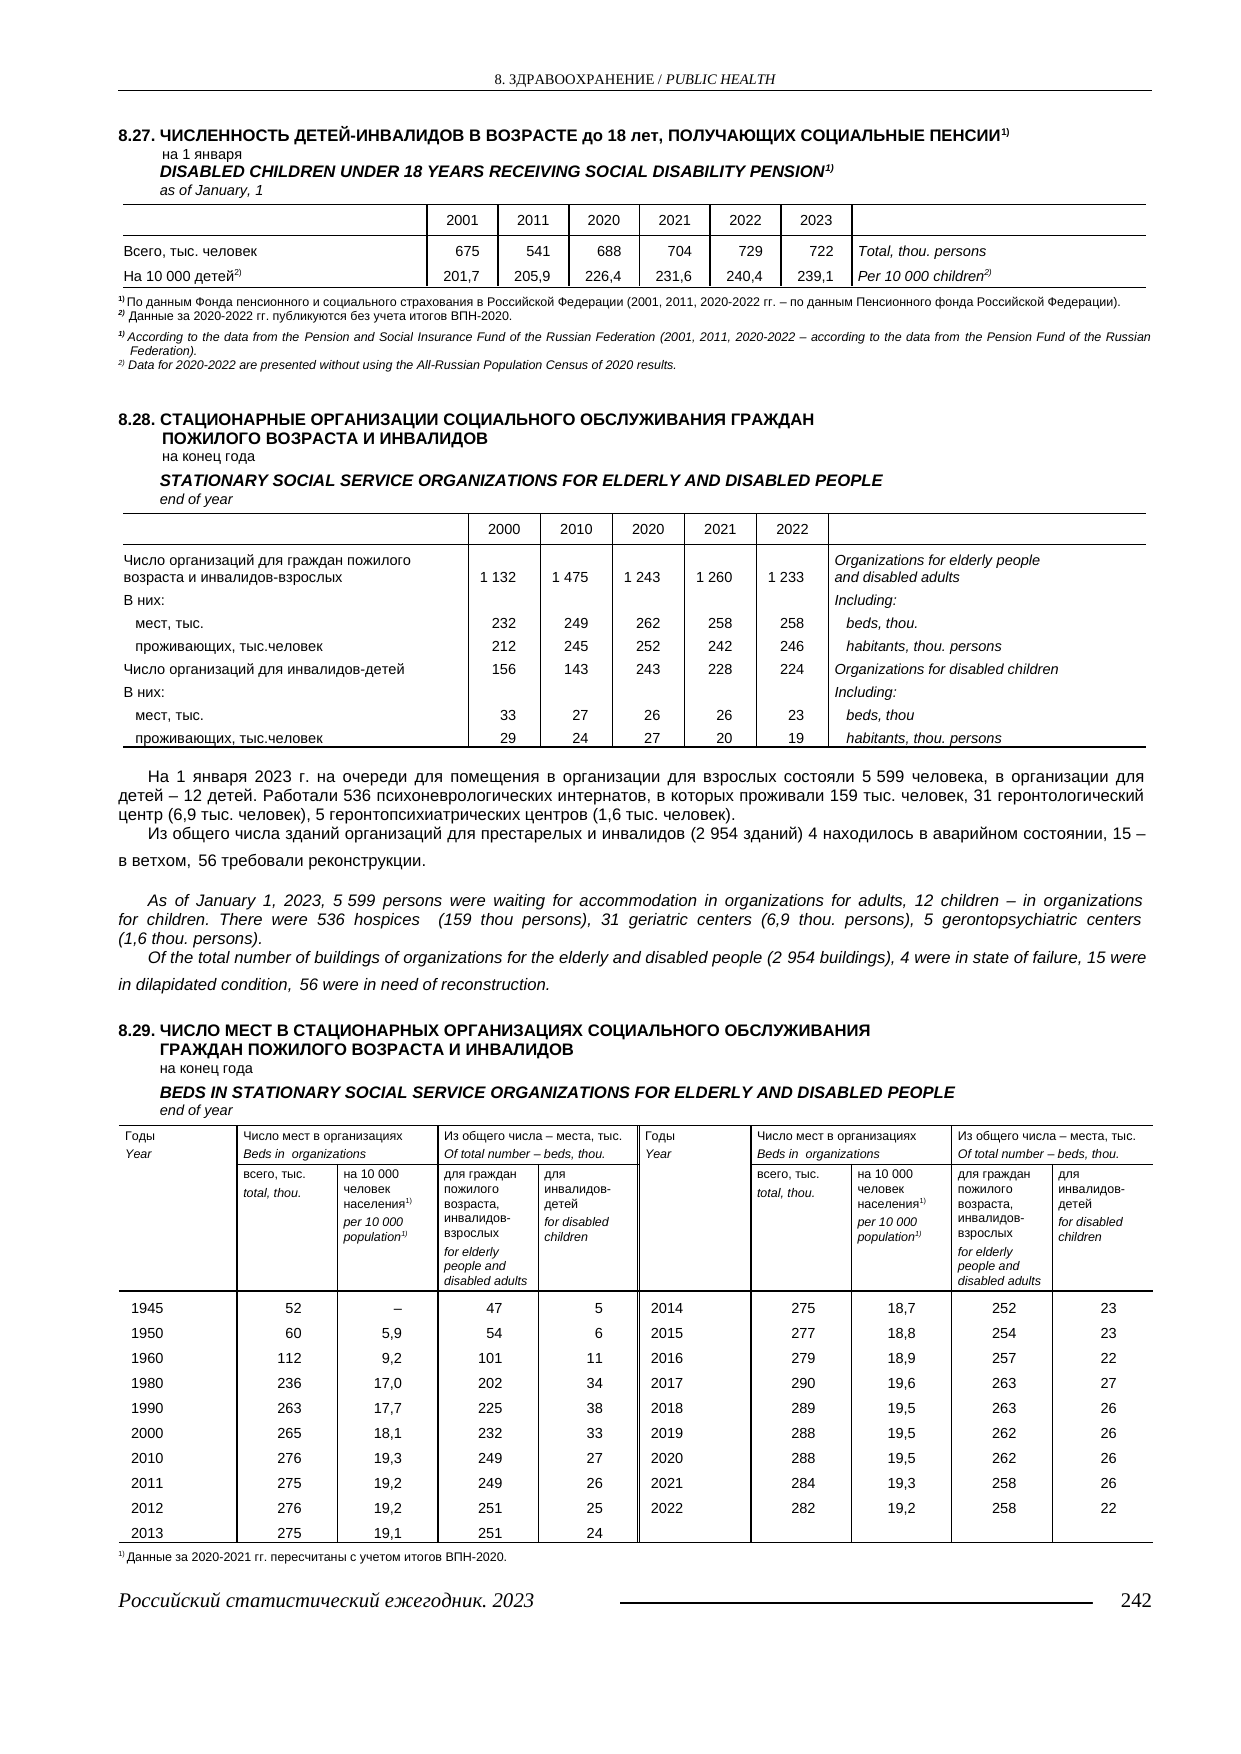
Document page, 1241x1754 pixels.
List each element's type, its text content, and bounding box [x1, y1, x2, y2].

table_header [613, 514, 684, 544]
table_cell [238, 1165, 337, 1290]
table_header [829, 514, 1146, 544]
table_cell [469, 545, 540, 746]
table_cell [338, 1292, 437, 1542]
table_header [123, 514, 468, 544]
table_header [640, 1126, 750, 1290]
text На 1 января 2023 г. на очереди для помещения в организации для взрослых состояли 5 599 человека, в организации для детей – 12 детей. Работали 536 психоневрологических интернатов, в которых проживали 159 тыс. человек, 31 геронтологический центр (6,9 тыс. человек), 5 геронтопсихиатрических центров (1,6 тыс. человек). [118, 766, 1152, 824]
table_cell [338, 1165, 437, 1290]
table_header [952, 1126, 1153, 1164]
text 2) Данные за 2020-2022 гг. публикуются без учета итогов ВПН-2020. [118, 308, 1152, 323]
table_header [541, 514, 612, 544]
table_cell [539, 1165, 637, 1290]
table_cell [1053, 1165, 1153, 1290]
text 1) Данные за 2020-2021 гг. пересчитаны с учетом итогов ВПН-2020. [118, 1549, 1152, 1564]
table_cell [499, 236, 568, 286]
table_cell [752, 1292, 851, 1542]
text 1) По данным Фонда пенсионного и социального страхования в Российской Федерации (2001, 2011, 2020-2022 гг. – по данным Пенсионного фонда Российской Федерации). [118, 294, 1152, 308]
text DISABLED CHILDREN UNDER 18 YEARS RECEIVING SOCIAL DISABILITY PENSION1) as of January, 1 [159, 162, 1152, 198]
text 8.28. СТАЦИОНАРНЫЕ ОРГАНИЗАЦИИ СОЦИАЛЬНОГО ОБСЛУЖИВАНИЯ ГРАЖДАН ПОЖИЛОГО ВОЗРАСТА И ИНВАЛИДОВ на конец года [118, 410, 1152, 465]
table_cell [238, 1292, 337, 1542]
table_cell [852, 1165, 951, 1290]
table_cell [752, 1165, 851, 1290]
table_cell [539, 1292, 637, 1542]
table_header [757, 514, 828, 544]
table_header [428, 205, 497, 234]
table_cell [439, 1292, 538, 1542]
text 8.27. ЧИСЛЕННОСТЬ ДЕТЕЙ-ИНВАЛИДОВ В ВОЗРАСТЕ до 18 лет, ПОЛУЧАЮЩИХ СОЦИАЛЬНЫЕ ПЕНСИИ1) на 1 января [118, 126, 1152, 162]
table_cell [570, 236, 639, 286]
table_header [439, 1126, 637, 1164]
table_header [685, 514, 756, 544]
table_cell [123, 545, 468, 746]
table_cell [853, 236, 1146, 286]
text 8.29. ЧИСЛО МЕСТ В СТАЦИОНАРНЫХ ОРГАНИЗАЦИЯХ СОЦИАЛЬНОГО ОБСЛУЖИВАНИЯ ГРАЖДАН ПОЖИЛОГО ВОЗРАСТА И ИНВАЛИДОВ на конец года [118, 1021, 1152, 1076]
text Of the total number of buildings of organizations for the elderly and disabled people (2 954 buildings), 4 were in state of failure, 15 were in dilapidated condition, 56 were in need of reconstruction. [118, 948, 1152, 996]
text Из общего числа зданий организаций для престарелых и инвалидов (2 954 зданий) 4 находилось в аварийном состоянии, 15 – в ветхом, 56 требовали реконструкции. [118, 824, 1152, 872]
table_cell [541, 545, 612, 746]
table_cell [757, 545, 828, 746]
text 2) Data for 2020-2022 are presented without using the All-Russian Population Census of 2020 results. [118, 358, 1152, 372]
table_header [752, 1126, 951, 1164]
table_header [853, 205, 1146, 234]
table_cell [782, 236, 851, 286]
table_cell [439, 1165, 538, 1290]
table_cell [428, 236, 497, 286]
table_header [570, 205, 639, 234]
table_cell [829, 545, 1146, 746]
text As of January 1, 2023, 5 599 persons were waiting for accommodation in organizations for adults, 12 children – in organizations for children. There were 536 hospices (159 thou persons), 31 geriatric centers (6,9 thou. persons), 5 gerontopsychiatric centers (1,6 thou. persons). [118, 891, 1152, 948]
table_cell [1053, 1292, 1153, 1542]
text STATIONARY SOCIAL SERVICE ORGANIZATIONS FOR ELDERLY AND DISABLED PEOPLE end of year [159, 471, 1152, 507]
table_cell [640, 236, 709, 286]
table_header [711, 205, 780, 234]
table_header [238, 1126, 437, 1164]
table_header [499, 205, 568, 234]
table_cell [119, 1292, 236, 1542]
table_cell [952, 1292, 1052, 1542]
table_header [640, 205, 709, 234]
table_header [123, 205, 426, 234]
text BEDS IN STATIONARY SOCIAL SERVICE ORGANIZATIONS FOR ELDERLY AND DISABLED PEOPLE end of year [159, 1082, 1152, 1118]
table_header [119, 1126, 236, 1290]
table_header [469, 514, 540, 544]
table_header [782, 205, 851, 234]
text 1) According to the data from the Pension and Social Insurance Fund of the Russian Federation (2001, 2011, 2020-2022 – according to the data from the Pension Fund of the Russian Federation). [118, 329, 1152, 358]
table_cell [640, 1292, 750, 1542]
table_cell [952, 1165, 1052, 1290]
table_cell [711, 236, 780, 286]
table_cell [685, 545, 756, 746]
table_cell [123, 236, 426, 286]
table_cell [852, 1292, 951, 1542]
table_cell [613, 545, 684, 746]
